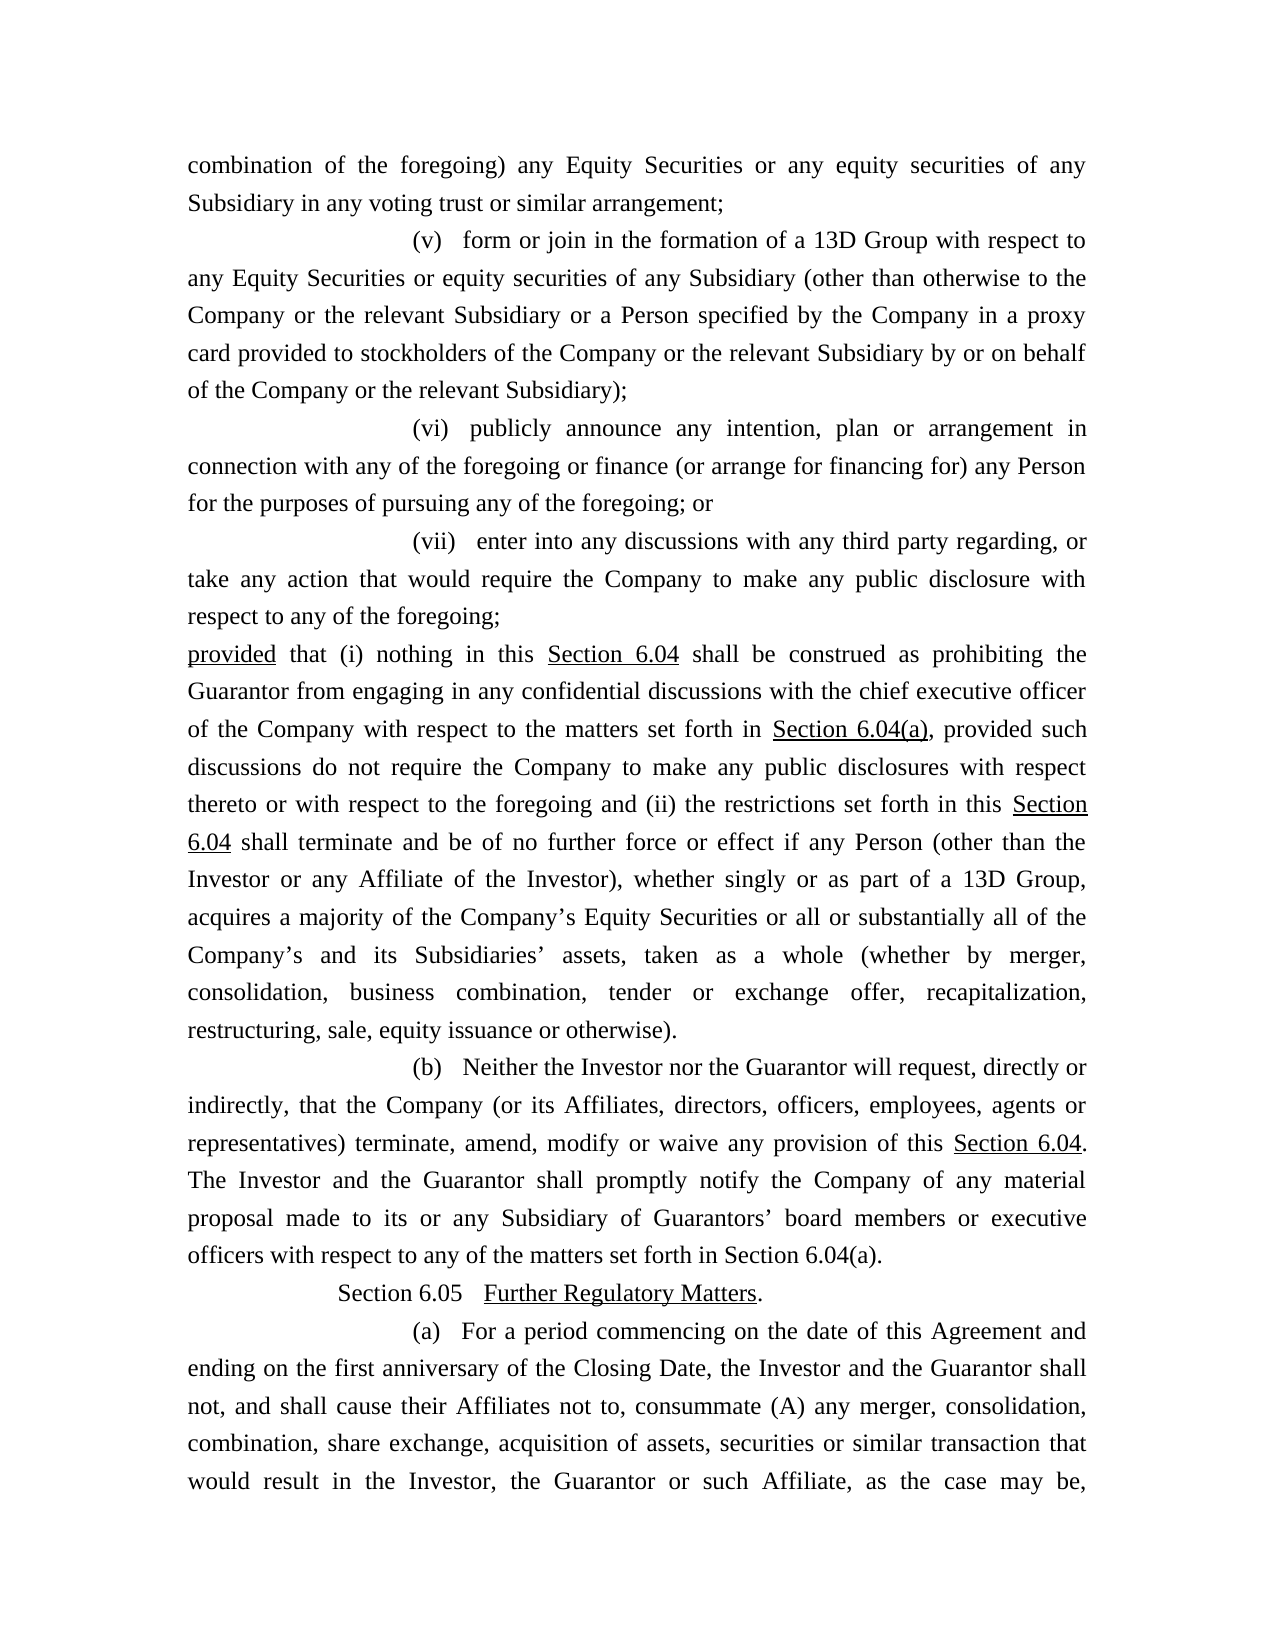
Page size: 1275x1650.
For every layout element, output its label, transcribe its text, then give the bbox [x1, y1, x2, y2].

text (vii) enter into any discussions with any third party regarding, or take any action that would require the Company to make any public disclosure with respect to any of the foregoing; [187, 526, 1087, 630]
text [187, 1316, 1087, 1495]
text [187, 150, 1087, 216]
text (b) Neither the Investor nor the Guarantor will request, directly or indirectly, that the Company (or its Affiliates, directors, officers, employees, agents or representatives) terminate, amend, modify or waive any provision of this Section 6.04. The Investor and the Guarantor shall promptly notify the Company of any material proposal made to its or any Subsidiary of Guarantors’ board members or executive officers with respect to any of the matters set forth in Section 6.04(a). [187, 1052, 1087, 1269]
text Section 6.05 Further Regulatory Matters. [187, 1278, 1087, 1307]
text (vi) publicly announce any intention, plan or arrangement in connection with any of the foregoing or finance (or arrange for financing for) any Person for the purposes of pursuing any of the foregoing; or [187, 413, 1087, 517]
text provided that (i) nothing in this Section 6.04 shall be construed as prohibiting the Guarantor from engaging in any confidential discussions with the chief executive officer of the Company with respect to the matters set forth in Section 6.04(a), provided such discussions do not require the Company to make any public disclosures with respect thereto or with respect to the foregoing and (ii) the restrictions set forth in this Section 6.04 shall terminate and be of no further force or effect if any Person (other than the Investor or any Affiliate of the Investor), whether singly or as part of a 13D Group, acquires a majority of the Company’s Equity Securities or all or substantially all of the Company’s and its Subsidiaries’ assets, taken as a whole (whether by merger, consolidation, business combination, tender or exchange offer, recapitalization, restructuring, sale, equity issuance or otherwise). [187, 639, 1087, 1044]
text (v) form or join in the formation of a 13D Group with respect to any Equity Securities or equity securities of any Subsidiary (other than otherwise to the Company or the relevant Subsidiary or a Person specified by the Company in a proxy card provided to stockholders of the Company or the relevant Subsidiary by or on behalf of the Company or the relevant Subsidiary); [187, 225, 1087, 404]
